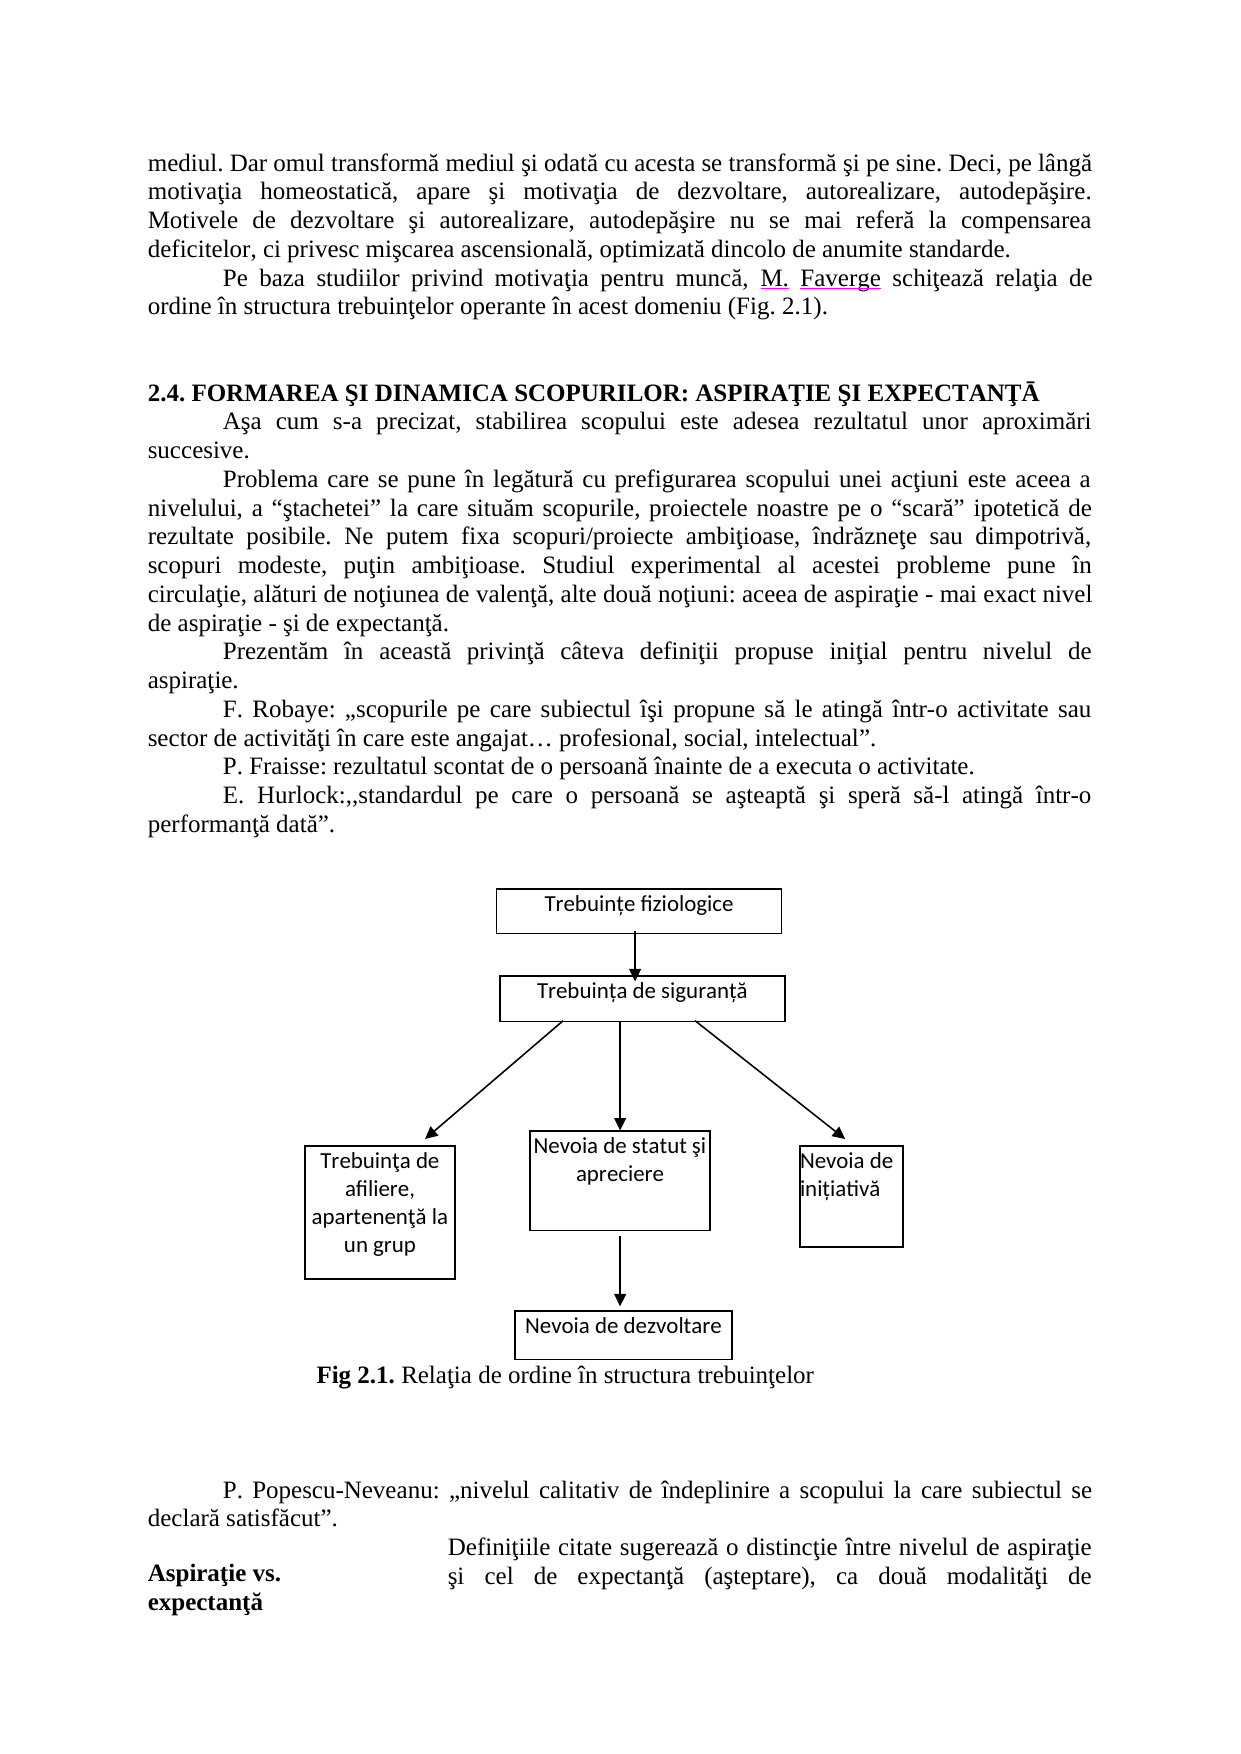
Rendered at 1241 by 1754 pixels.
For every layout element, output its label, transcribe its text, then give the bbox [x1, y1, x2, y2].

table_cell Fig 2.1. Relaţia de ordine în structura trebuinţelor [305, 1360, 935, 1388]
text Prezentăm în această privinţă câteva definiţii propuse iniţial pentru nivelul de aspiraţie. [148, 636, 1093, 694]
text E. Hurlock:,,standardul pe care o persoană se aşteaptă şi speră să-l atingă într-o performanţă dată”. [148, 780, 1093, 838]
text Pe baza studiilor privind motivaţia pentru muncă, M. Faverge schiţează relaţia de ordine în structura trebuinţelor operante în acest domeniu (Fig. 2.1). [148, 263, 1093, 320]
text P. Popescu-Neveanu: „nivelul calitativ de îndeplinire a scopului la care subiectul se declară satisfăcut”. [148, 1475, 1093, 1532]
text F. Robaye: „scopurile pe care subiectul îşi propune să le atingă într-o activitate sau sector de activităţi în care este angajat… profesional, social, intelectual”. [148, 694, 1093, 751]
table_header [305, 866, 935, 1360]
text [448, 1532, 1093, 1590]
text Problema care se pune în legătură cu prefigurarea scopului unei acţiuni este aceea a nivelului, a “ştachetei” la care situăm scopurile, proiectele noastre pe o “scară” ipotetică de rezultate posibile. Ne putem fixa scopuri/proiecte ambiţioase, îndrăzneţe sau dimpotrivă, scopuri modeste, puţin ambiţioase. Studiul experimental al acestei probleme pune în circulaţie, alături de noţiunea de valenţă, alte două noţiuni: aceea de aspiraţie - mai exact nivel de aspiraţie - şi de expectanţă. [148, 464, 1093, 636]
text Aşa cum s-a precizat, stabilirea scopului este adesea rezultatul unor aproximări succesive. [148, 406, 1093, 464]
text 2.4. FORMAREA ŞI DINAMICA SCOPURILOR: ASPIRAŢIE ŞI EXPECTANŢĀ [148, 378, 1093, 406]
text P. Fraisse: rezultatul scontat de o persoană înainte de a executa o activitate. [148, 751, 1093, 780]
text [148, 148, 1093, 263]
